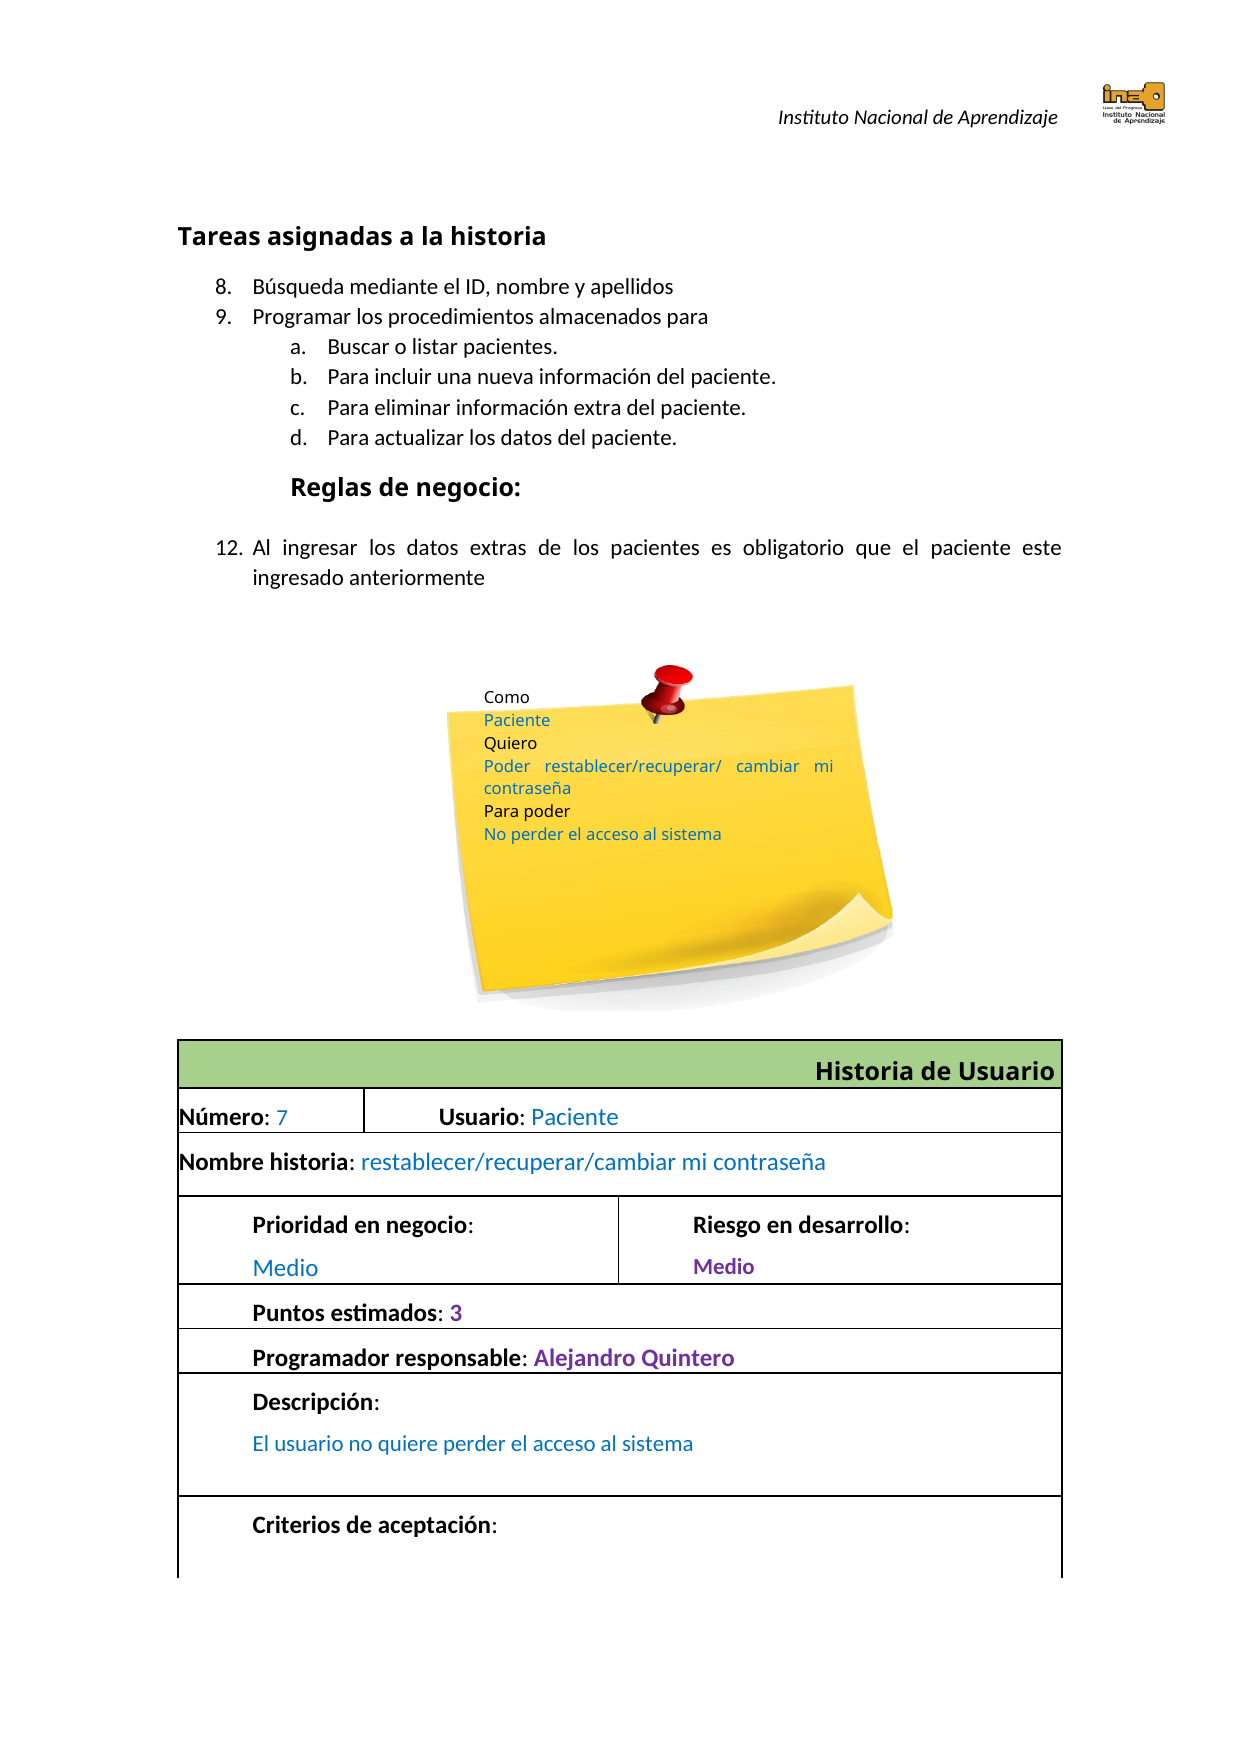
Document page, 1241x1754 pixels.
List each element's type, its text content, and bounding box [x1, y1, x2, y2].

table_cell Puntos estimados: 3 [179, 1285, 1061, 1328]
table_cell Prioridad en negocio: Medio [179, 1197, 618, 1283]
list Para actualizar los datos del paciente. [290, 423, 1063, 451]
text Tareas asignadas a la historia [177, 218, 1063, 252]
text Reglas de negocio: [290, 470, 1063, 504]
table_cell Usuario: Paciente [365, 1089, 1061, 1132]
picture [1092, 75, 1173, 132]
table_header Historia de Usuario [179, 1041, 1061, 1087]
picture [446, 665, 893, 1011]
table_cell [179, 1497, 1061, 1578]
list Buscar o listar pacientes. [290, 332, 1063, 360]
list Al ingresar los datos extras de los pacientes es obligatorio que el paciente este ingresado anteriormente [215, 533, 1063, 592]
list Para eliminar información extra del paciente. [290, 393, 1063, 421]
list Programar los procedimientos almacenados para [215, 302, 1063, 330]
list Para incluir una nueva información del paciente. [290, 362, 1063, 391]
table_cell Descripción: El usuario no quiere perder el acceso al sistema [179, 1374, 1061, 1495]
table_cell Riesgo en desarrollo: Medio [619, 1197, 1061, 1283]
table_cell Número: 7 [179, 1089, 363, 1132]
list Búsqueda mediante el ID, nombre y apellidos [215, 272, 1063, 300]
table_cell Nombre historia: restablecer/recuperar/cambiar mi contraseña [179, 1133, 1061, 1195]
table_cell Programador responsable: Alejandro Quintero [179, 1329, 1061, 1372]
